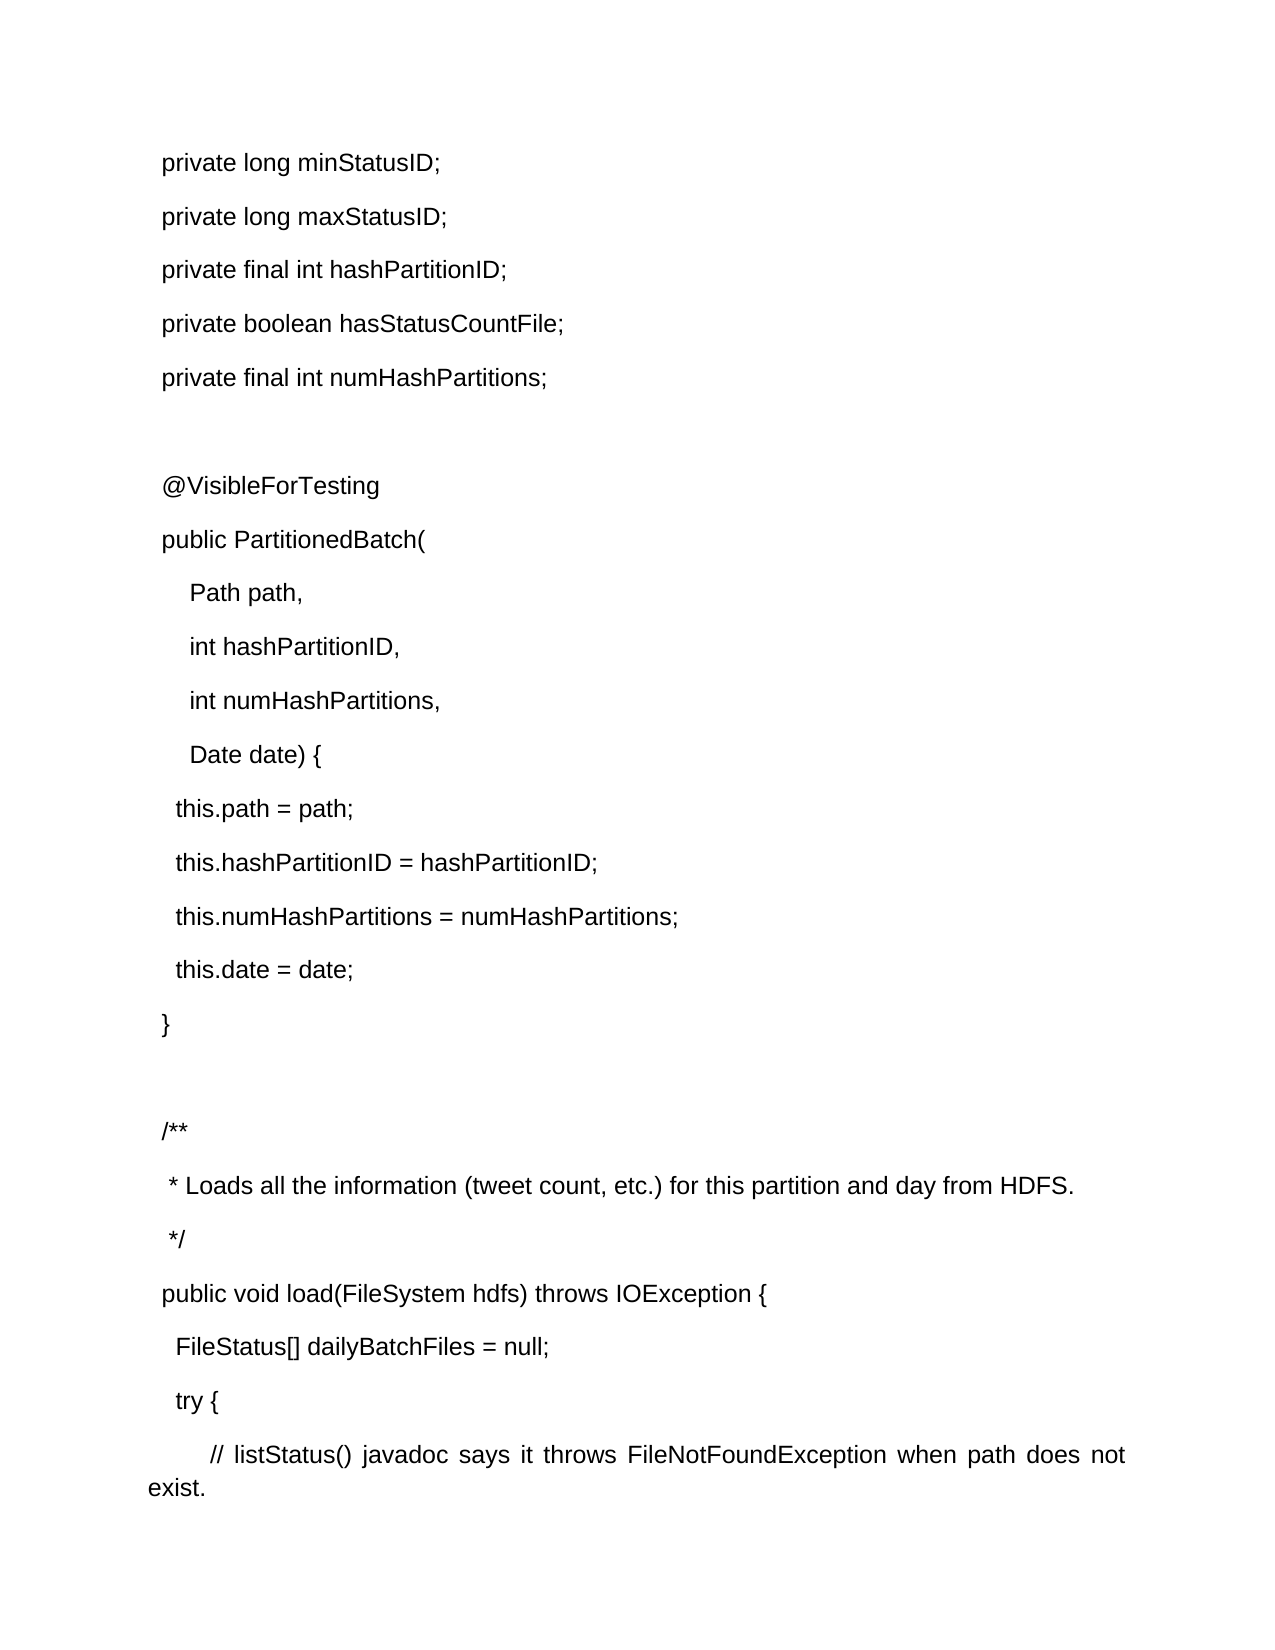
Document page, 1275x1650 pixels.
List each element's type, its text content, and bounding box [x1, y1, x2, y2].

text int hashPartitionID, [148, 632, 1127, 661]
text this.path = path; [148, 794, 1127, 823]
text * Loads all the information (tweet count, etc.) for this partition and day from HDFS. [148, 1171, 1127, 1199]
text public PartitionedBatch( [148, 524, 1127, 553]
text try { [148, 1386, 1127, 1415]
text Date date) { [148, 740, 1127, 769]
text private long maxStatusID; [148, 201, 1127, 230]
text private boolean hasStatusCountFile; [148, 309, 1127, 338]
text this.hashPartitionID = hashPartitionID; [148, 848, 1127, 876]
text this.numHashPartitions = numHashPartitions; [148, 902, 1127, 930]
text Path path, [148, 578, 1127, 607]
text // listStatus() javadoc says it throws FileNotFoundException when path does not exist. [148, 1440, 1127, 1502]
text FileStatus[] dailyBatchFiles = null; [148, 1332, 1127, 1361]
text @VisibleForTesting [148, 471, 1127, 499]
text } [148, 1009, 1127, 1038]
text */ [148, 1225, 1127, 1253]
text private long minStatusID; [148, 148, 1127, 176]
text /** [148, 1117, 1127, 1146]
text private final int numHashPartitions; [148, 363, 1127, 392]
text int numHashPartitions, [148, 686, 1127, 715]
text public void load(FileSystem hdfs) throws IOException { [148, 1278, 1127, 1307]
text this.date = date; [148, 955, 1127, 984]
text private final int hashPartitionID; [148, 255, 1127, 284]
